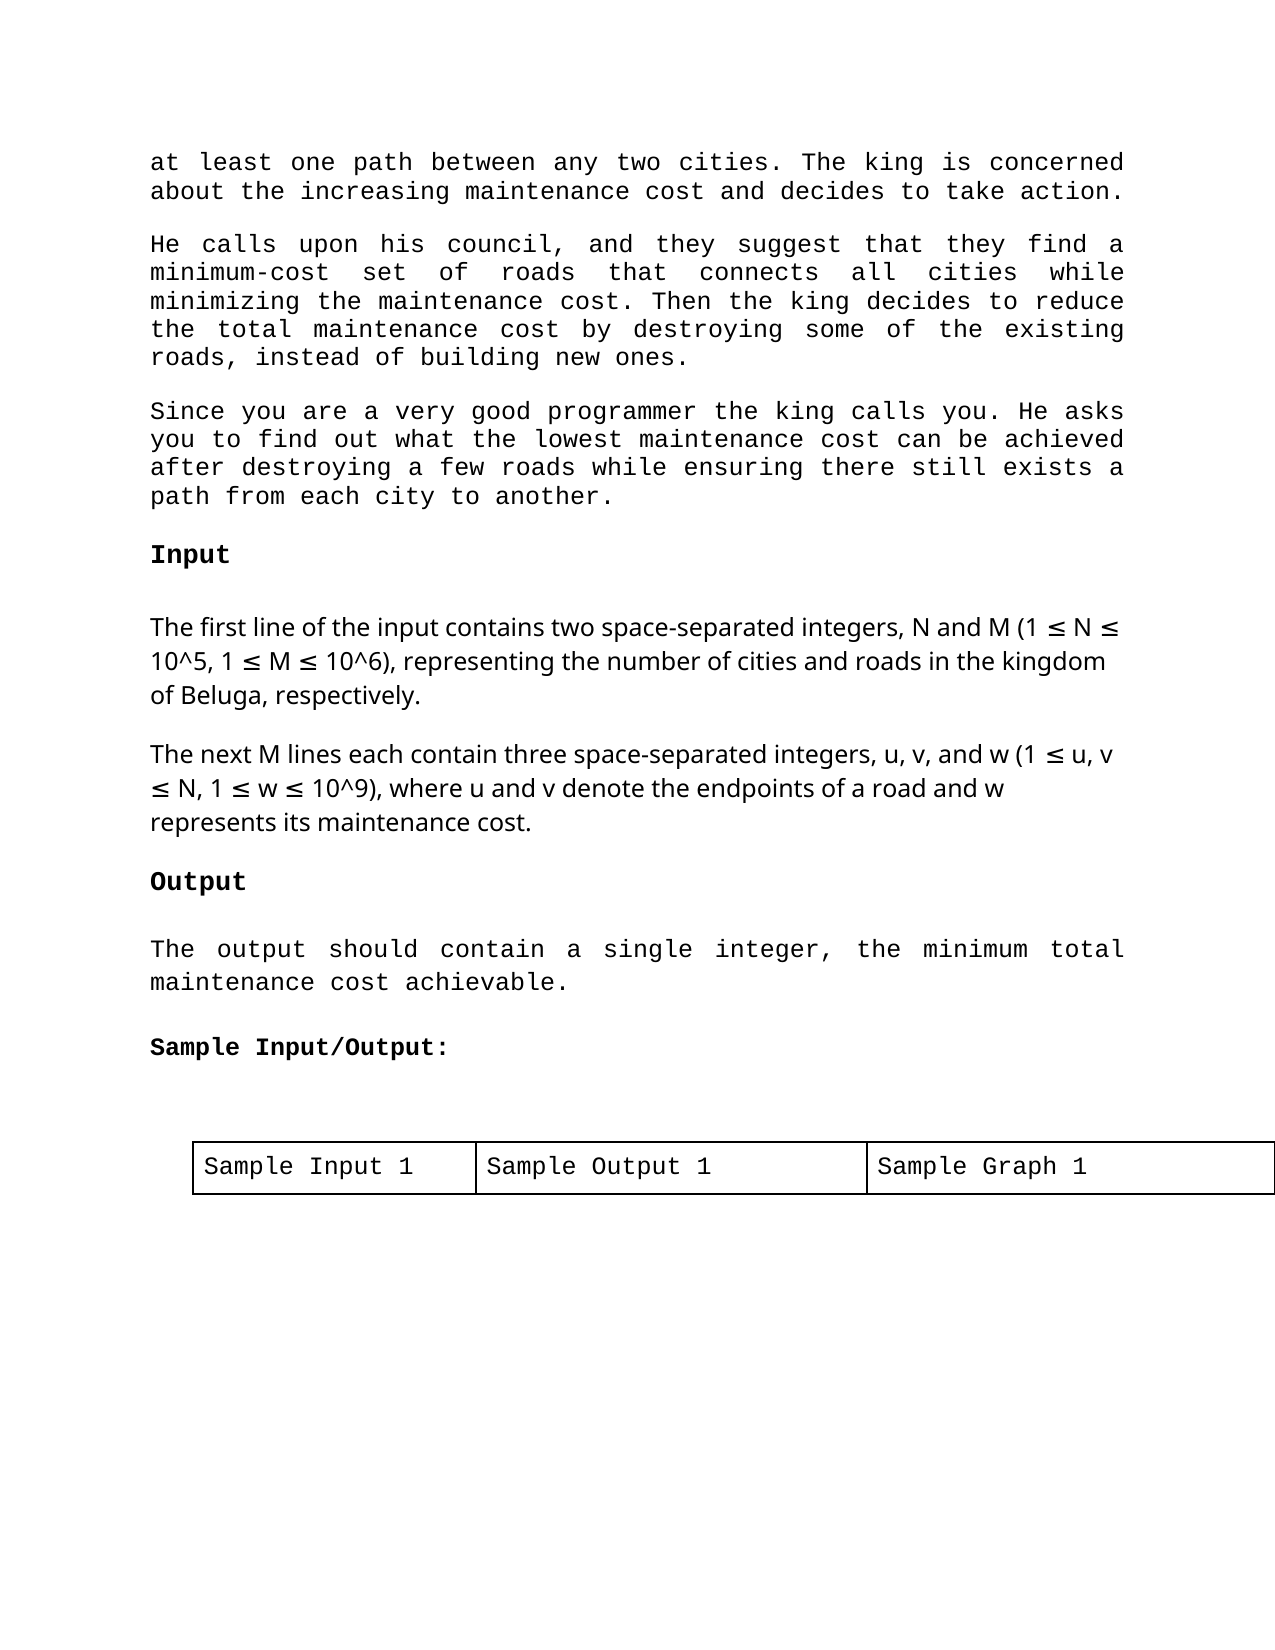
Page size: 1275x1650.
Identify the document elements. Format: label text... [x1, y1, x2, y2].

subtitle Input [150, 541, 1125, 572]
subtitle Output [150, 868, 1125, 899]
table_header Sample Input 1 [194, 1143, 475, 1192]
table_header Sample Output 1 [477, 1143, 866, 1192]
text He calls upon his council, and they suggest that they find a minimum-cost set of roads that connects all cities while minimizing the maintenance cost. Then the king decides to reduce the total maintenance cost by destroying some of the existing roads, instead of building new ones. [150, 232, 1125, 373]
table_header Sample Graph 1 [868, 1143, 1274, 1192]
text The first line of the input contains two space-separated integers, N and M (1 ≤ N ≤ 10^5, 1 ≤ M ≤ 10^6), representing the number of cities and roads in the kingdom of Beluga, respectively. [150, 610, 1125, 712]
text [150, 150, 1125, 207]
text The output should contain a single integer, the minimum total maintenance cost achievable. [150, 937, 1125, 998]
text The next M lines each contain three space-separated integers, u, v, and w (1 ≤ u, v ≤ N, 1 ≤ w ≤ 10^9), where u and v denote the endpoints of a road and w represents its maintenance cost. [150, 737, 1125, 839]
text Sample Input/Output: [150, 1034, 1125, 1063]
text Since you are a very good programmer the king calls you. He asks you to find out what the lowest maintenance cost can be achieved after destroying a few roads while ensuring there still exists a path from each city to another. [150, 398, 1125, 512]
